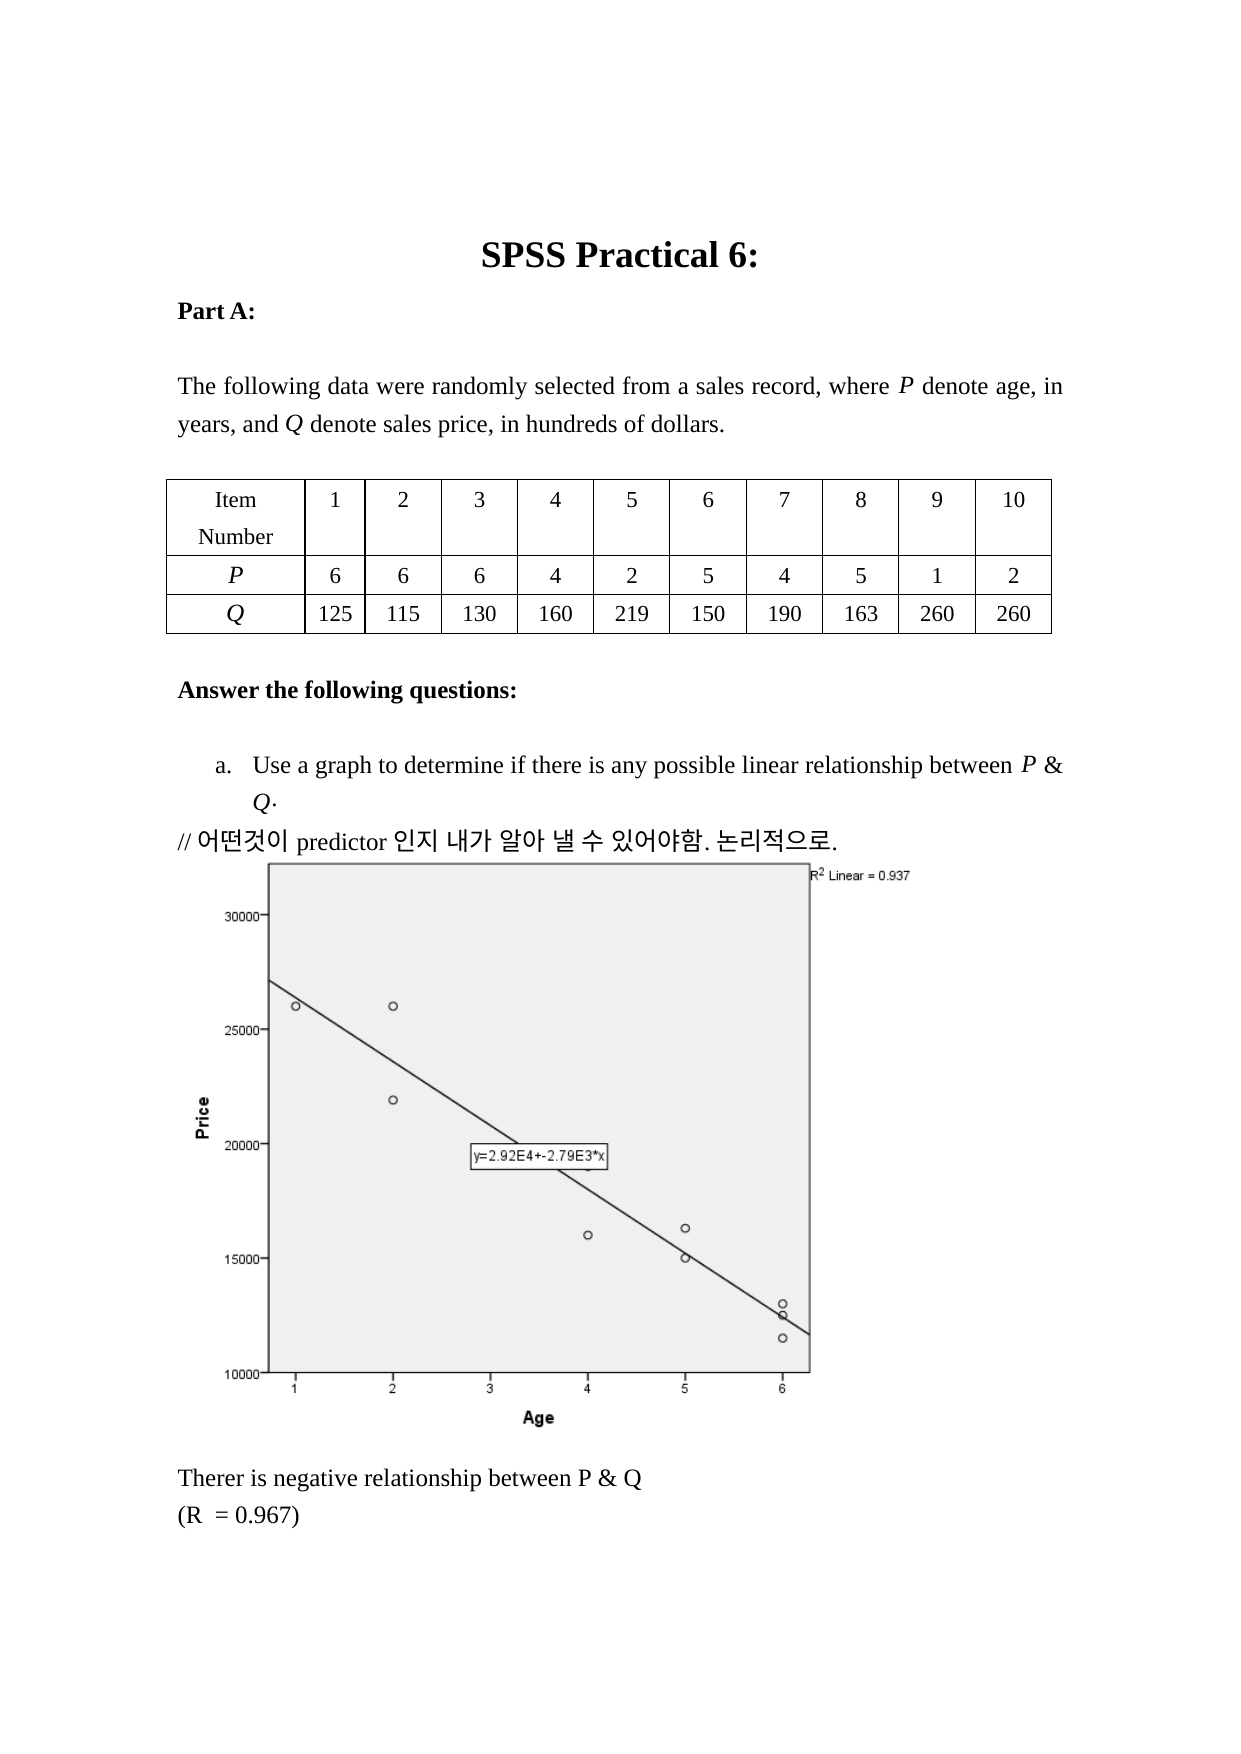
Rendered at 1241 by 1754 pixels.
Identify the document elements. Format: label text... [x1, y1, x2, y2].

table_cell 260 [976, 595, 1051, 632]
table_header 3 [442, 480, 517, 555]
table_cell 6 [442, 556, 517, 594]
table_cell 4 [747, 556, 822, 594]
table_cell 5 [670, 556, 746, 594]
table_cell 2 [594, 556, 669, 594]
table_cell 219 [594, 595, 669, 632]
table_header 4 [518, 480, 593, 555]
table_cell 5 [823, 556, 898, 594]
table_cell 160 [518, 595, 593, 632]
table_header 1 [306, 480, 364, 555]
list Use a graph to determine if there is any possible linear relationship between & . [215, 746, 1063, 821]
table_cell 190 [747, 595, 822, 632]
table_cell [167, 556, 304, 594]
table_header 5 [594, 480, 669, 555]
table_header 9 [899, 480, 975, 555]
text The following data were randomly selected from a sales record, where denote age, in years, and denote sales price, in hundreds of dollars. [177, 367, 1063, 442]
table_header 2 [366, 480, 441, 555]
table_cell 1 [899, 556, 975, 594]
table_cell 130 [442, 595, 517, 632]
table_cell [167, 595, 304, 632]
text Answer the following questions: [177, 671, 1063, 708]
table_cell 6 [366, 556, 441, 594]
table_cell 115 [366, 595, 441, 632]
table_header 7 [747, 480, 822, 555]
text (R = 0.967) [177, 1496, 1063, 1533]
picture [177, 858, 912, 1446]
table_header 10 [976, 480, 1051, 555]
table_cell 260 [899, 595, 975, 632]
table_cell 163 [823, 595, 898, 632]
text Therer is negative relationship between P & Q [177, 1458, 1063, 1496]
table_cell 2 [976, 556, 1051, 594]
table_cell 125 [306, 595, 364, 632]
table_cell 6 [306, 556, 364, 594]
table_header 6 [670, 480, 746, 555]
table_header Item Number [167, 480, 304, 555]
table_cell 150 [670, 595, 746, 632]
text // 어떤것이 predictor 인지 내가 알아 낼 수 있어야함. 논리적으로. [177, 821, 1063, 858]
table_header 8 [823, 480, 898, 555]
table_cell 4 [518, 556, 593, 594]
text SPSS Practical 6: [177, 217, 1063, 292]
text Part A: [177, 292, 1063, 329]
